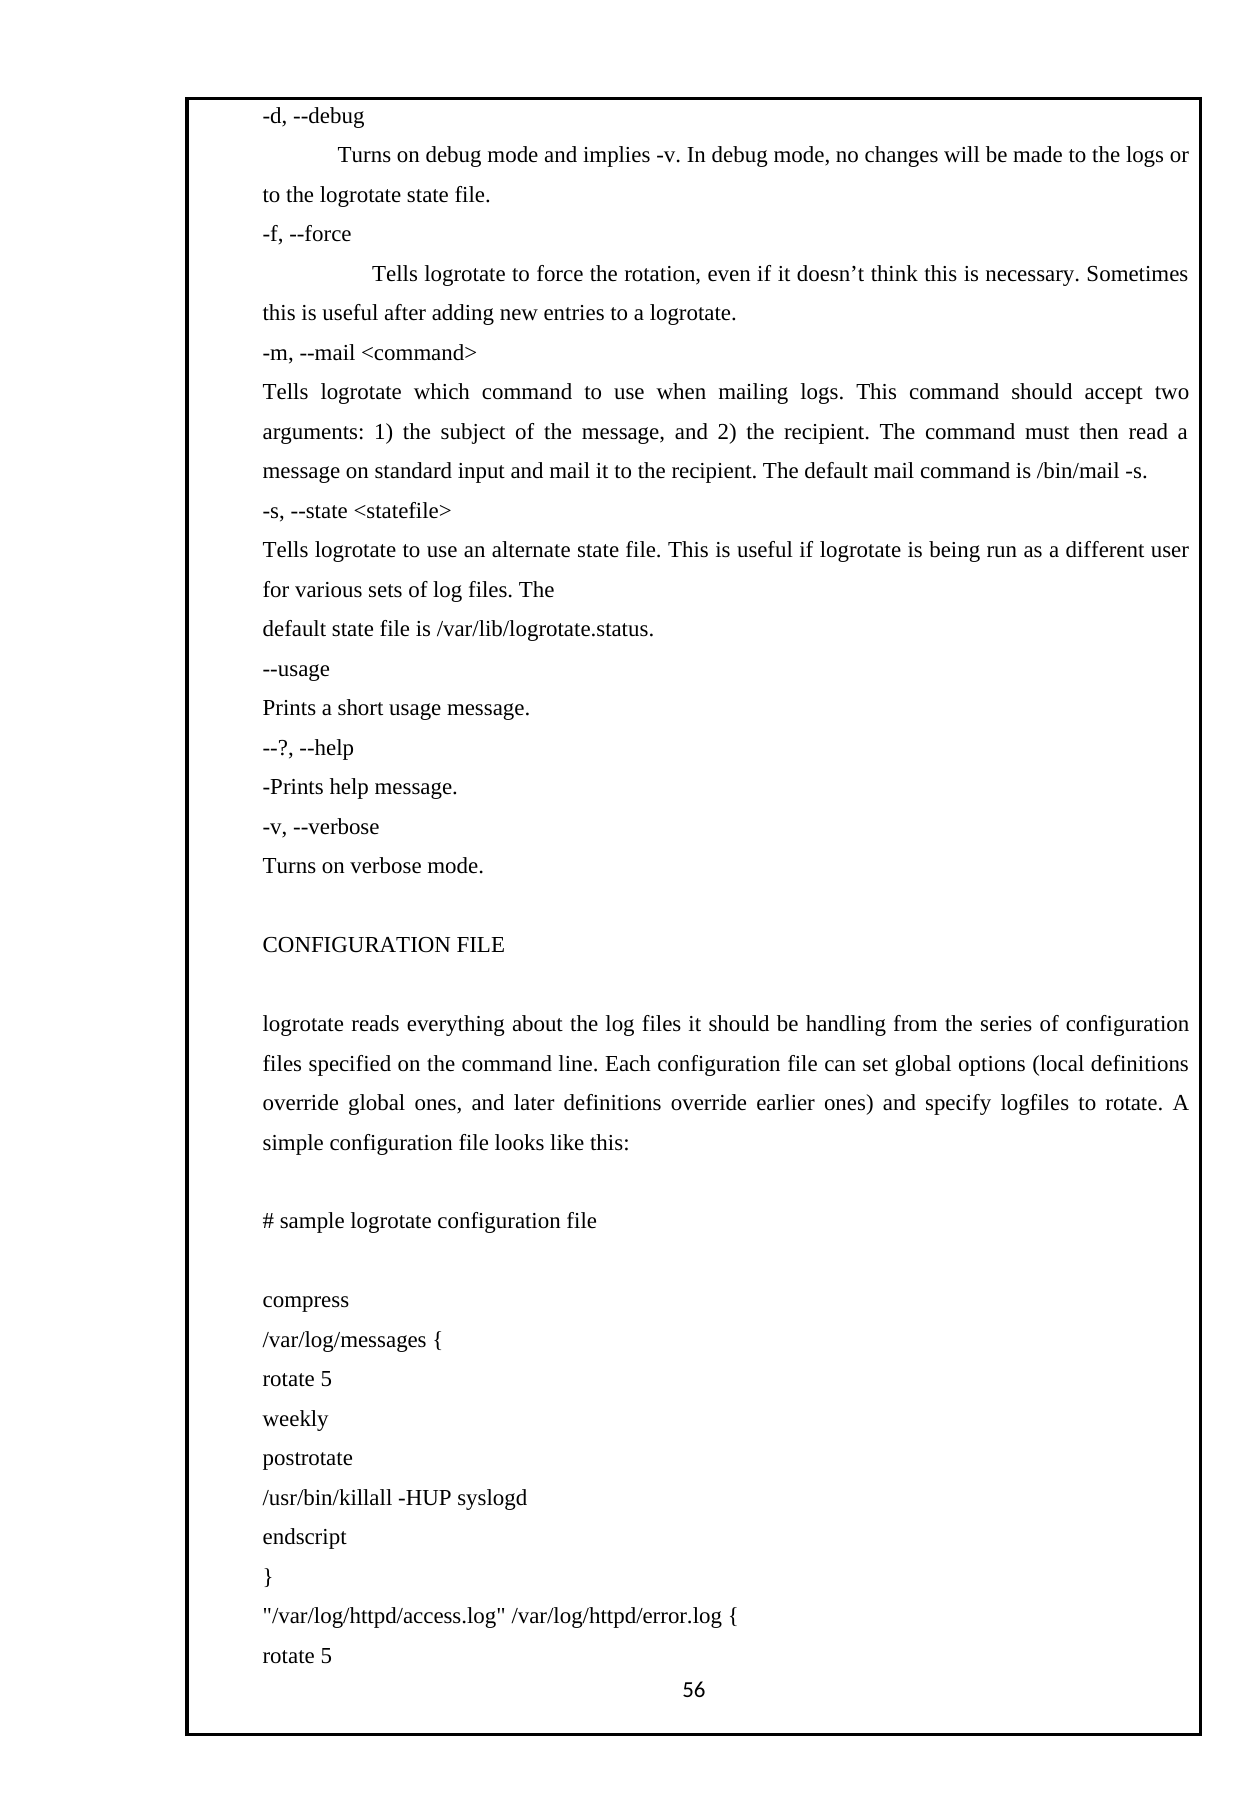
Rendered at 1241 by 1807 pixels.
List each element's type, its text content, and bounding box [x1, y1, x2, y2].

text logrotate reads everything about the log files it should be handling from the series of configuration files specified on the command line. Each configuration file can set global options (local definitions override global ones, and later definitions override earlier ones) and specify logfiles to rotate. A simple configuration file looks like this: [262, 1010, 1191, 1155]
text # sample logrotate configuration file [262, 1207, 1191, 1234]
text /var/log/messages { [262, 1326, 1191, 1352]
text rotate 5 [262, 1642, 1191, 1668]
text default state file is /var/lib/logrotate.status. [262, 615, 1191, 642]
text -Prints help message. [262, 773, 1191, 799]
text weekly [262, 1405, 1191, 1431]
text endscript [262, 1523, 1191, 1550]
text -d, --debug [262, 102, 1191, 128]
text -f, --force [262, 221, 1191, 247]
text postrotate [262, 1444, 1191, 1471]
text Tells logrotate which command to use when mailing logs. This command should accept two arguments: 1) the subject of the message, and 2) the recipient. The command must then read a message on standard input and mail it to the recipient. The default mail command is /bin/mail -s. [262, 378, 1191, 484]
text } [262, 1563, 1191, 1589]
text /usr/bin/killall -HUP syslogd [262, 1484, 1191, 1510]
text Tells logrotate to use an alternate state file. This is useful if logrotate is being run as a different user for various sets of log files. The [262, 536, 1191, 602]
text Turns on verbose mode. [262, 852, 1191, 878]
text Turns on debug mode and implies -v. In debug mode, no changes will be made to the logs or to the logrotate state file. [262, 142, 1191, 207]
text rotate 5 [262, 1365, 1191, 1392]
text compress [262, 1286, 1191, 1313]
text Tells logrotate to force the rotation, even if it doesn’t think this is necessary. Sometimes this is useful after adding new entries to a logrotate. [262, 260, 1191, 326]
text -m, --mail <command> [262, 339, 1191, 365]
text -s, --state <statefile> [262, 497, 1191, 523]
text Prints a short usage message. [262, 694, 1191, 721]
text CONFIGURATION FILE [262, 931, 1191, 957]
text "/var/log/httpd/access.log" /var/log/httpd/error.log { [262, 1602, 1191, 1629]
text --?, --help [262, 734, 1191, 760]
text --usage [262, 655, 1191, 681]
text -v, --verbose [262, 813, 1191, 839]
